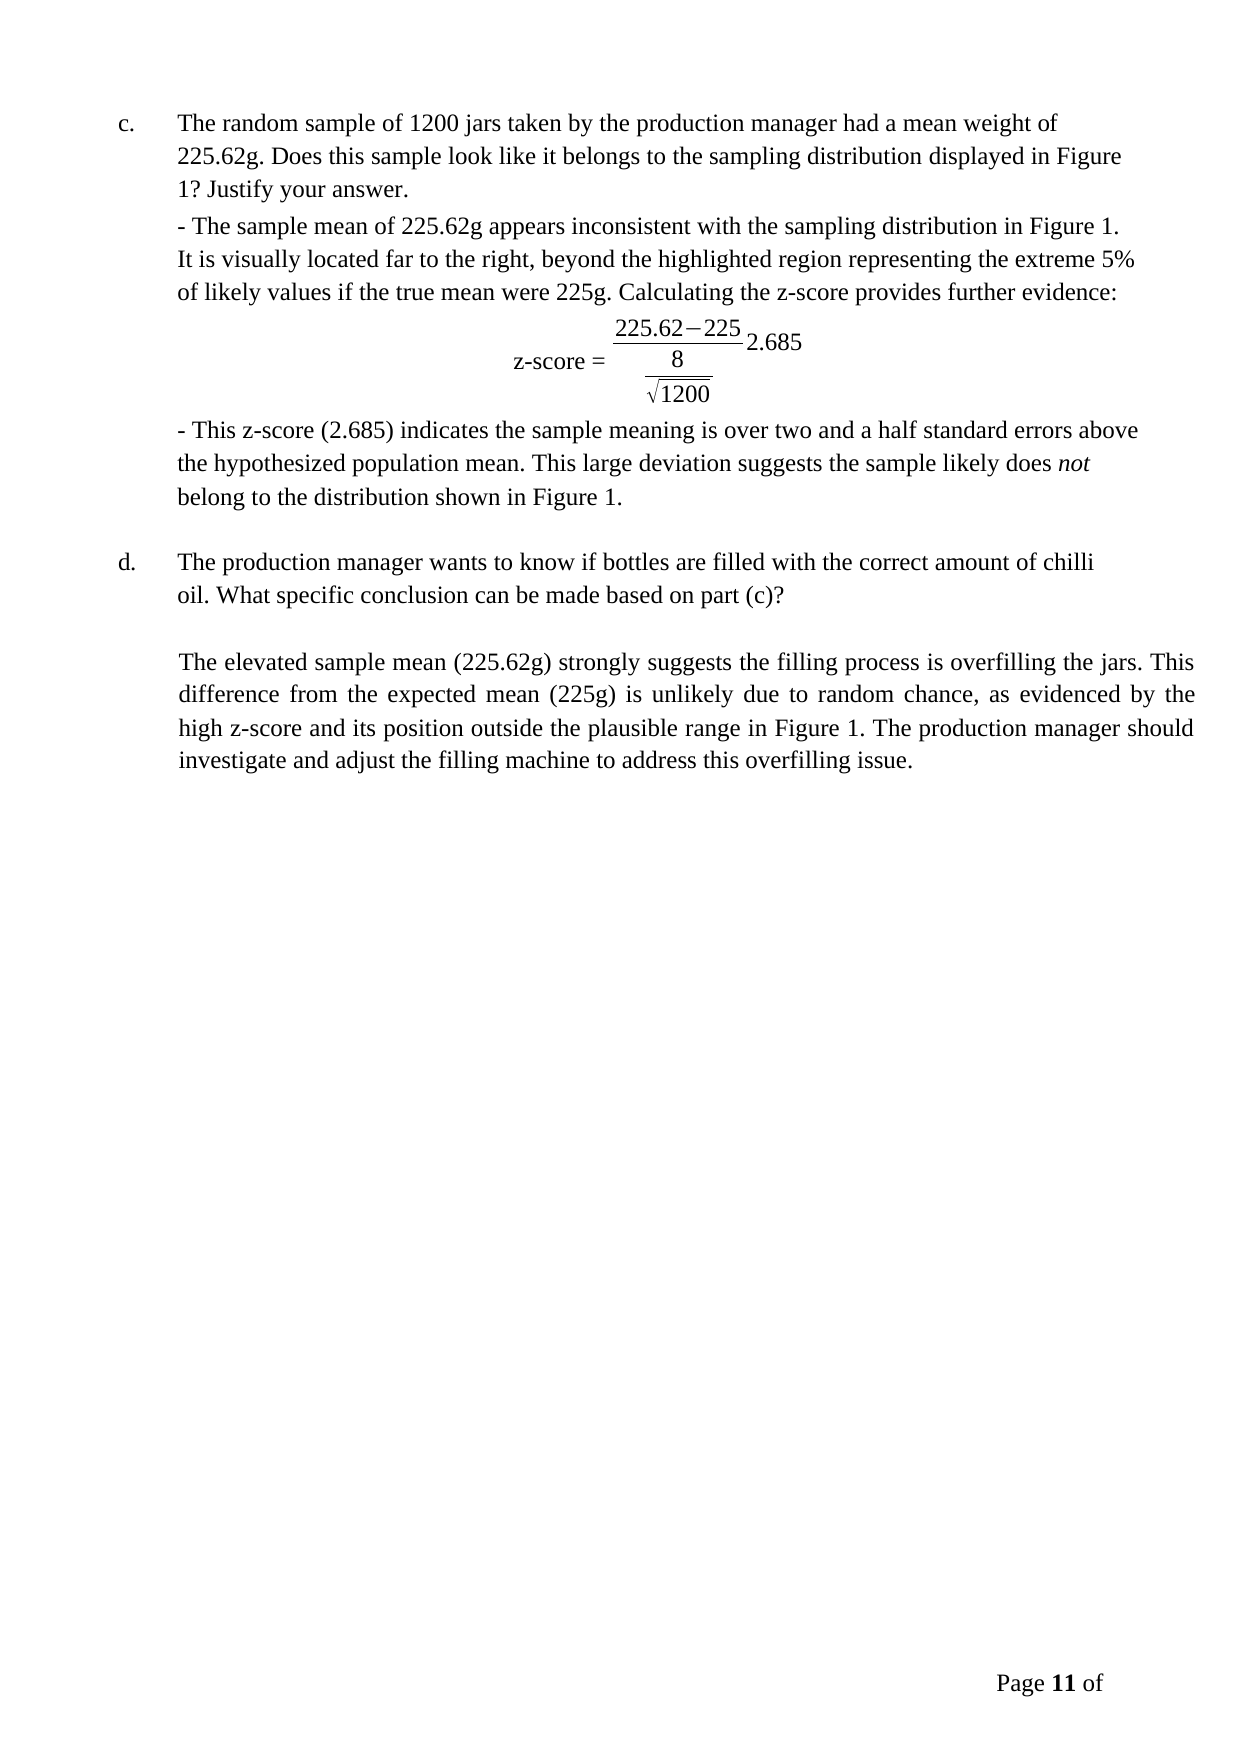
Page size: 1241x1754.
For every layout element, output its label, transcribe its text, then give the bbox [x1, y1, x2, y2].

list The production manager wants to know if bottles are filled with the correct amount of chilli oil. What specific conclusion can be made based on part (c)? [118, 547, 1095, 609]
list The random sample of 1200 jars taken by the production manager had a mean weight of [118, 108, 1196, 137]
text z-score = [177, 315, 1139, 407]
text 225.62g. Does this sample look like it belongs to the sampling distribution displayed in Figure 1? Justify your answer. [177, 141, 1139, 203]
text - This z-score (2.685) indicates the sample meaning is over two and a half standard errors above the hypothesized population mean. This large deviation suggests the sample likely does not belong to the distribution shown in Figure 1. [177, 416, 1139, 510]
text - The sample mean of 225.62g appears inconsistent with the sampling distribution in Figure 1. It is visually located far to the right, beyond the highlighted region representing the extreme 5% of likely values if the true mean were 225g. Calculating the z-score provides further evidence: [177, 211, 1139, 306]
list The elevated sample mean (225.62g) strongly suggests the filling process is overfilling the jars. This difference from the expected mean (225g) is unlikely due to random chance, as evidenced by the high z-score and its position outside the plausible range in Figure 1. The production manager should investigate and adjust the filling machine to address this overfilling issue. [178, 647, 1196, 774]
